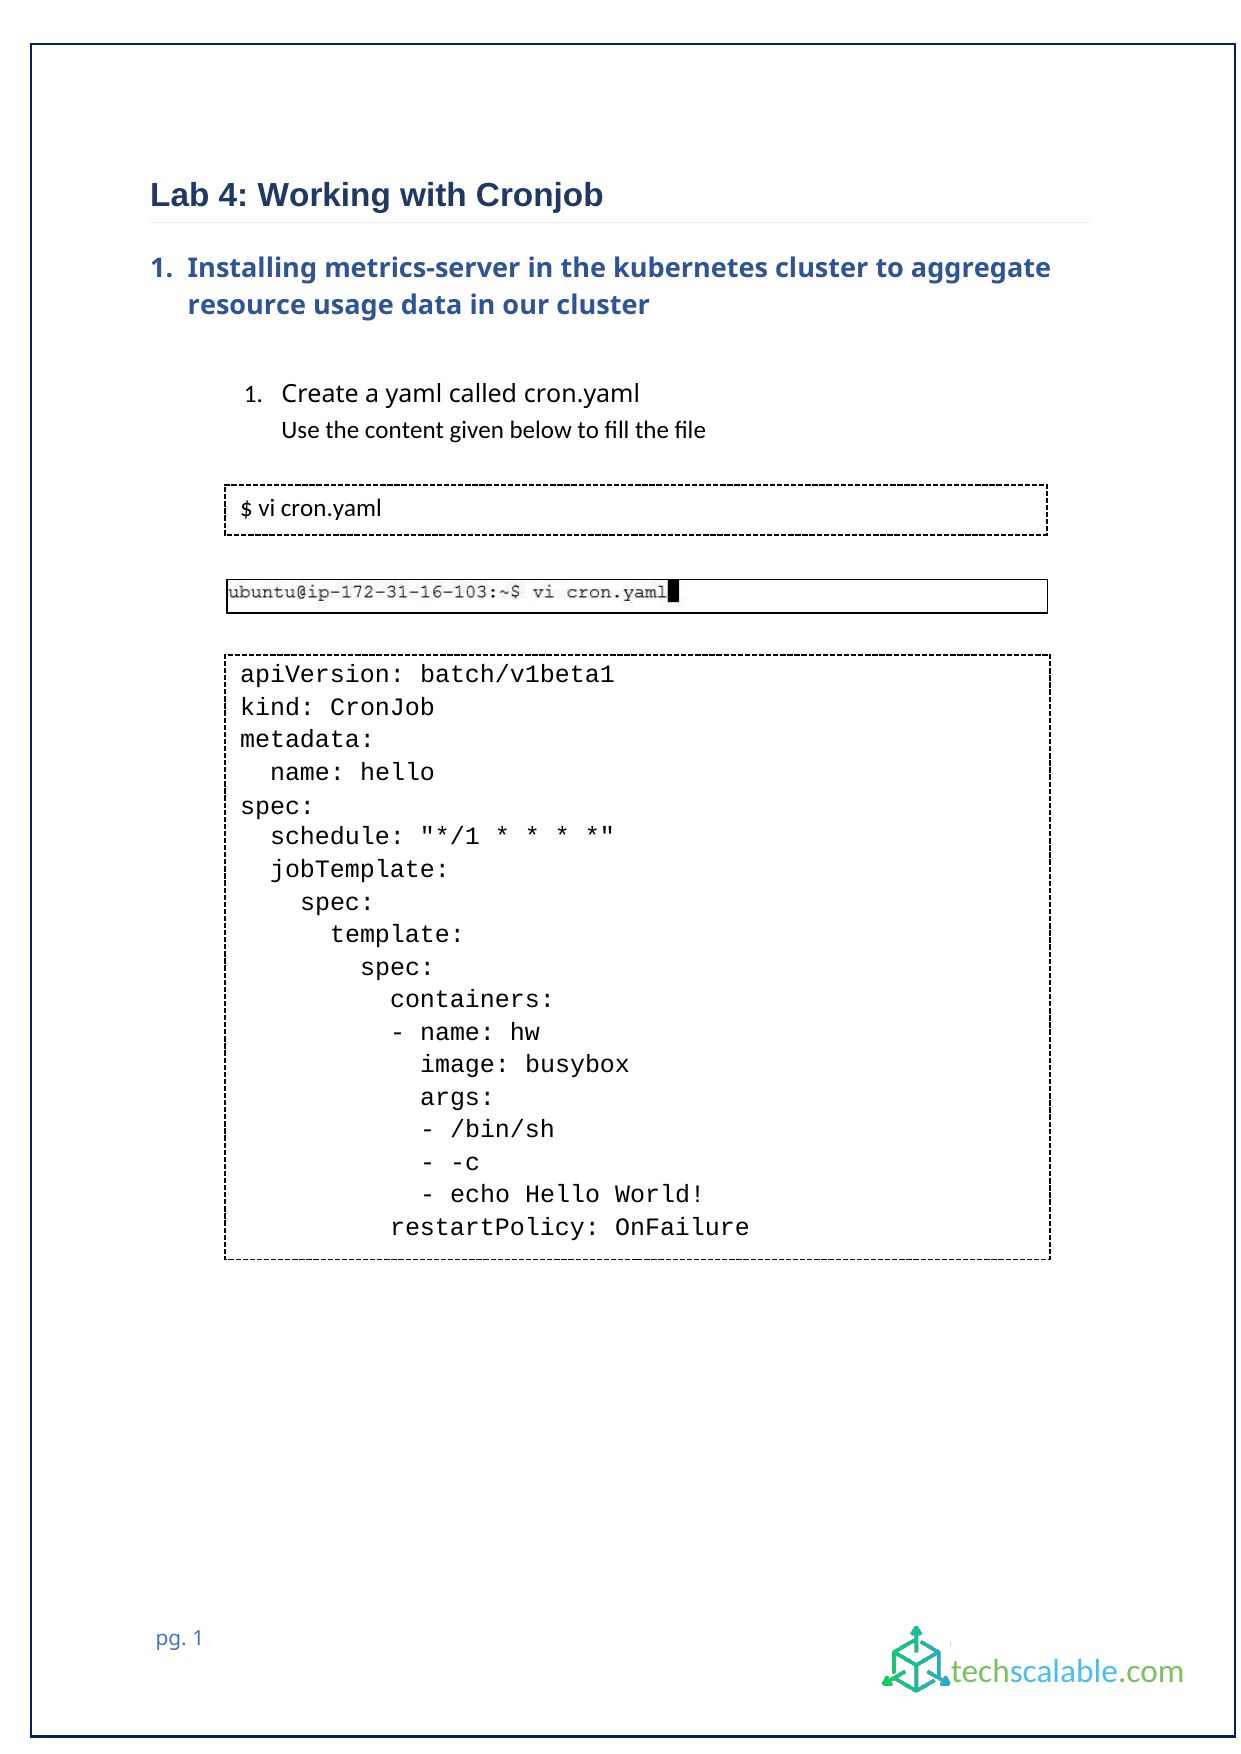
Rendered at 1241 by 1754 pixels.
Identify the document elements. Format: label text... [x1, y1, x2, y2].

list Create a yaml called cron.yaml [244, 376, 1090, 410]
subtitle Installing metrics-server in the kubernetes cluster to aggregate resource usage data in our cluster [150, 248, 1090, 322]
text Use the content given below to fill the file [281, 414, 1090, 445]
picture [228, 580, 687, 608]
picture [882, 1622, 951, 1698]
subtitle Lab 4: Working with Cronjob [150, 175, 1090, 222]
